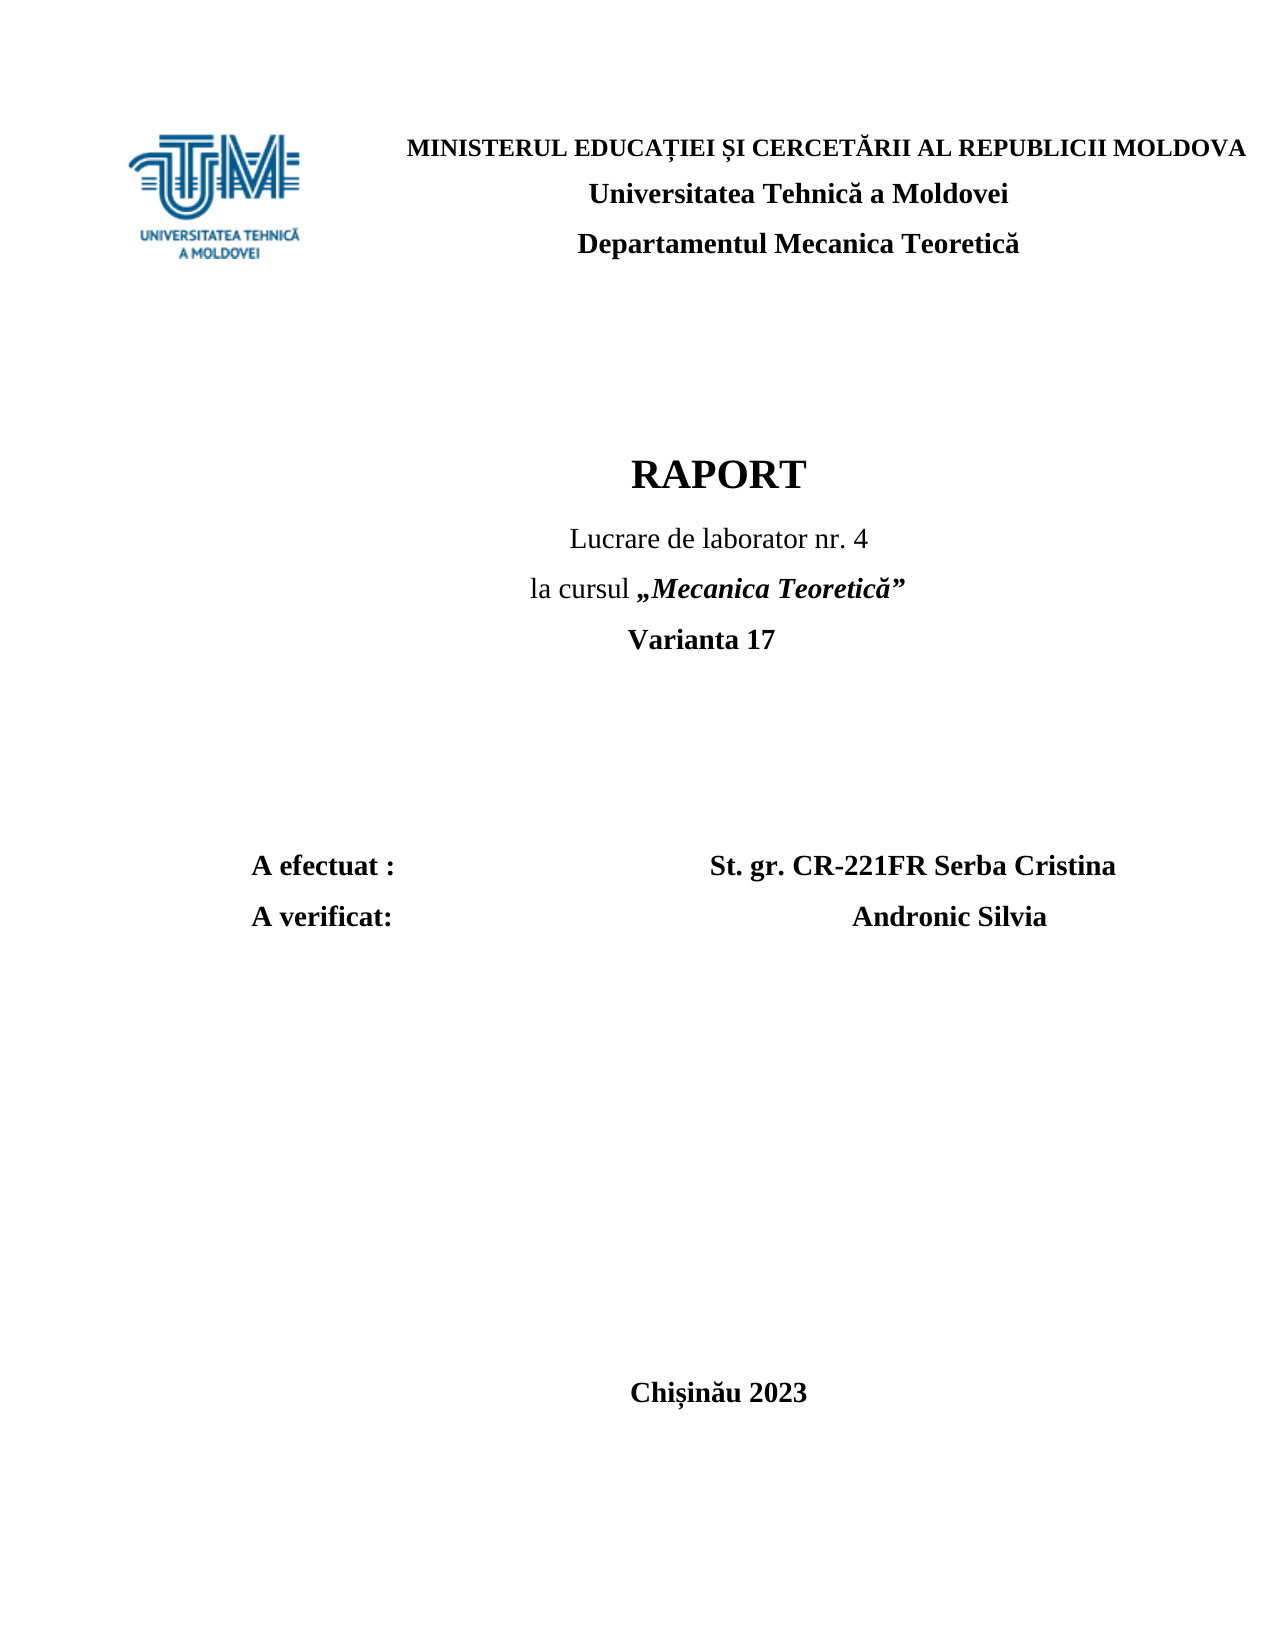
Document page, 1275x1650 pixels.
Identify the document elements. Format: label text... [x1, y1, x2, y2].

text RAPORT [251, 449, 1186, 497]
text la cursul „Mecanica Teoretică” [251, 572, 1186, 605]
picture [128, 133, 300, 259]
text MINISTERUL EDUCAȚIEI ȘI CERCETĂRII AL REPUBLICII MOLDOVA [300, 133, 1261, 162]
text Departamentul Mecanica Teoretică [251, 227, 1205, 260]
text Universitatea Tehnică a Moldovei [300, 176, 1205, 210]
text Varianta 17 [251, 622, 1186, 655]
text Chișinău 2023 [251, 1376, 1186, 1409]
text A verificat: Andronic Silvia [251, 899, 1186, 932]
text A efectuat : St. gr. CR-221FR Serba Cristina [251, 848, 1186, 882]
text Lucrare de laborator nr. 4 [251, 521, 1186, 555]
